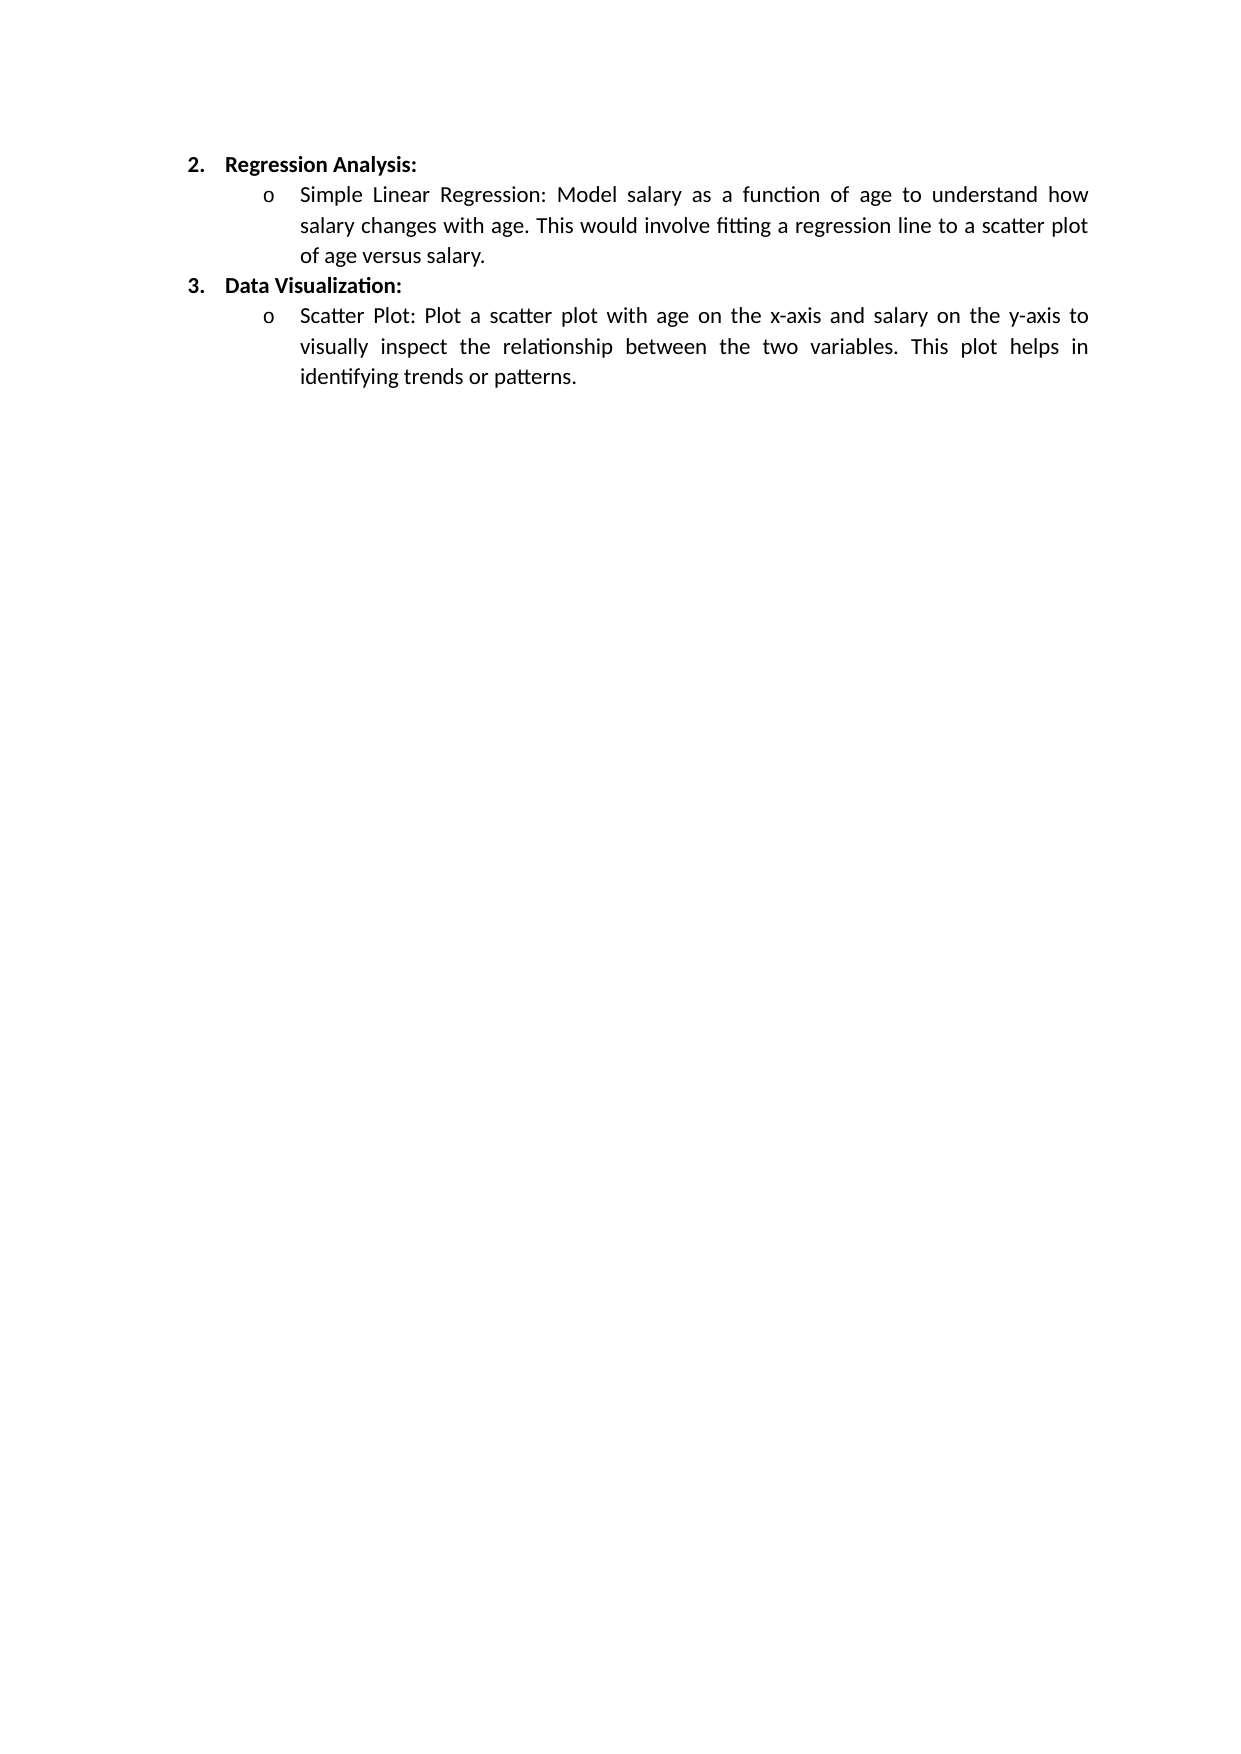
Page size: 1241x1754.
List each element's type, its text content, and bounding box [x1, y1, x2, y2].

list Regression Analysis: [187, 150, 1090, 178]
list Data Visualization: [187, 271, 1090, 299]
list Simple Linear Regression: Model salary as a function of age to understand how salary changes with age. This would involve fitting a regression line to a scatter plot of age versus salary. [262, 180, 1090, 269]
list Scatter Plot: Plot a scatter plot with age on the x-axis and salary on the y-axis to visually inspect the relationship between the two variables. This plot helps in identifying trends or patterns. [262, 302, 1090, 391]
